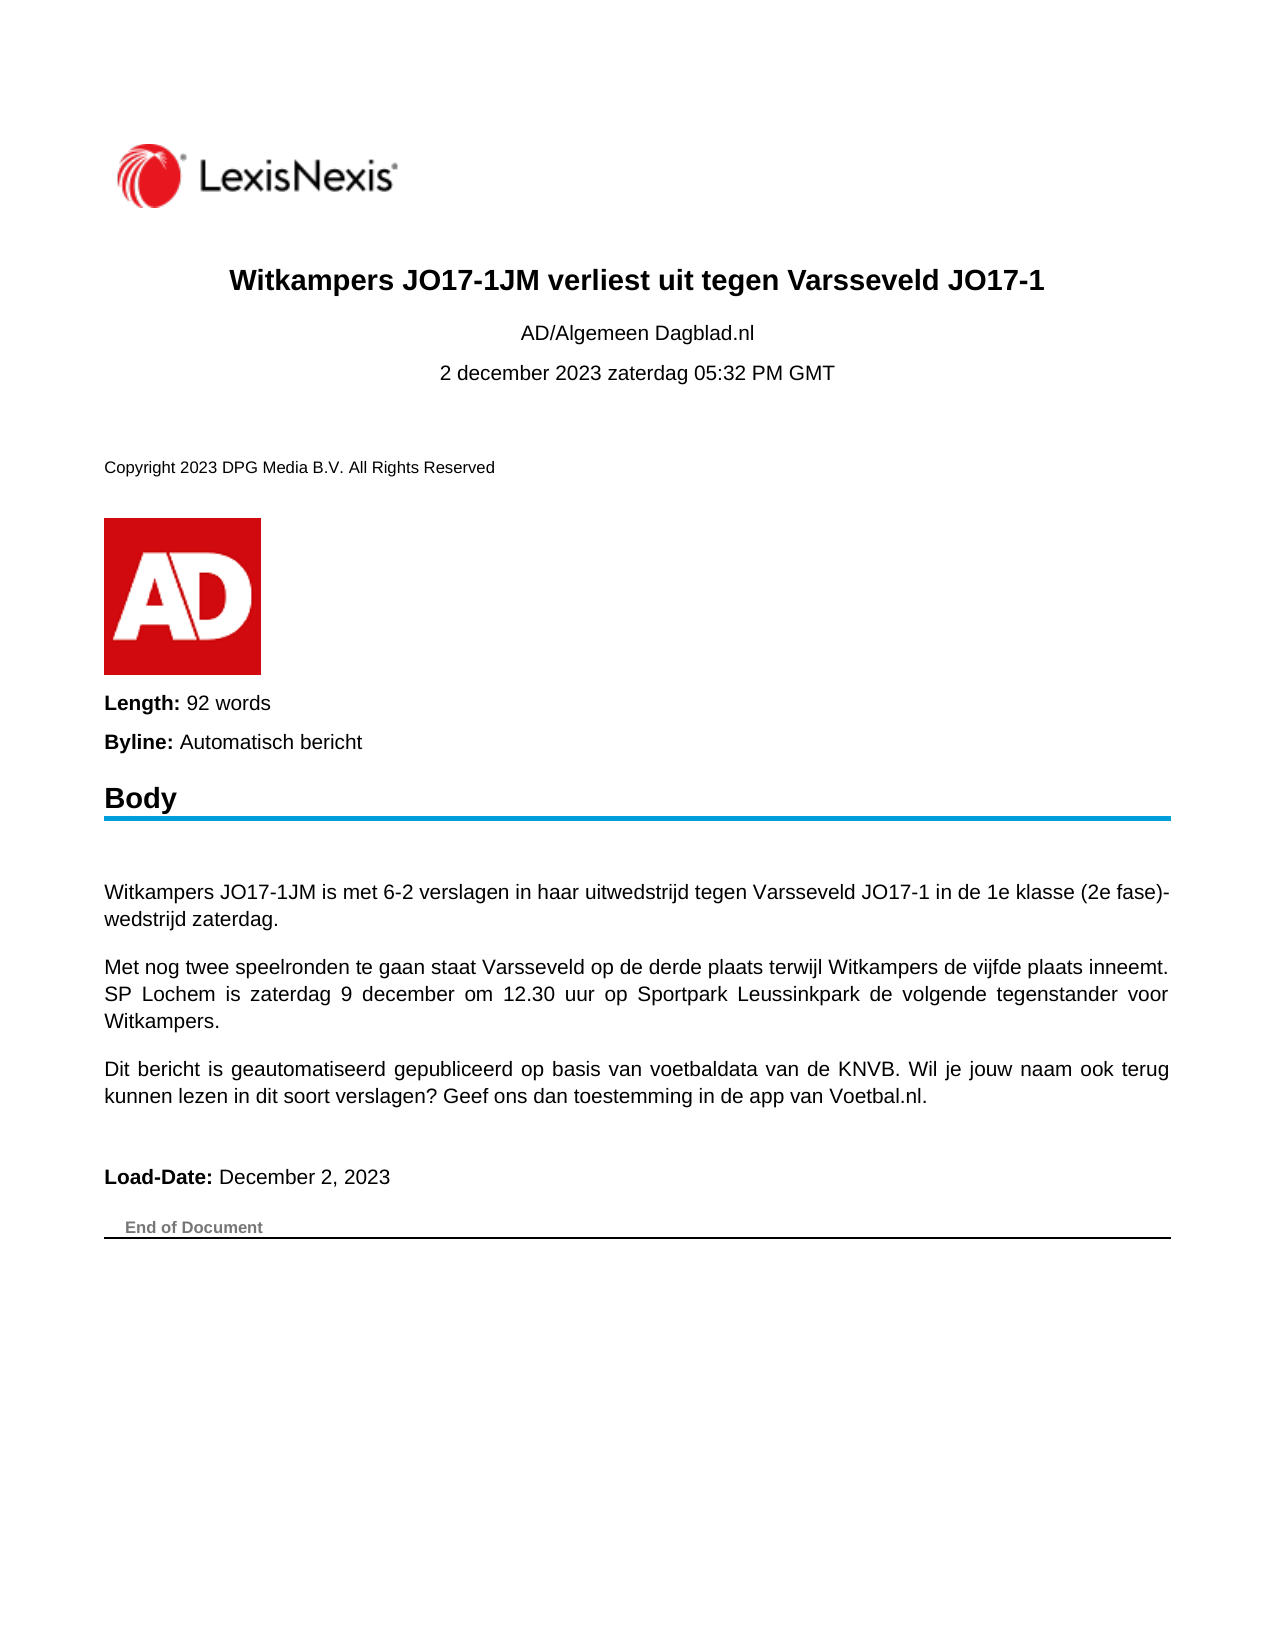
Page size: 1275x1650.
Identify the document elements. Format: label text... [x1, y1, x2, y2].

text 2 december 2023 zaterdag 05:32 PM GMT [104, 357, 1171, 384]
text Witkampers JO17-1JM is met 6-2 verslagen in haar uitwedstrijd tegen Varsseveld JO17-1 in de 1e klasse (2e fase)-wedstrijd zaterdag. [104, 877, 1171, 931]
subtitle Witkampers JO17-1JM verliest uit tegen Varsseveld JO17-1 [104, 261, 1171, 297]
text Body [104, 779, 1171, 814]
text Load-Date: December 2, 2023 [104, 1133, 1171, 1189]
picture [104, 144, 412, 208]
text Length: 92 words [104, 687, 1171, 714]
text Met nog twee speelronden te gaan staat Varsseveld op de derde plaats terwijl Witkampers de vijfde plaats inneemt. SP Lochem is zaterdag 9 december om 12.30 uur op Sportpark Leussinkpark de volgende tegenstander voor Witkampers. [104, 952, 1171, 1033]
text End of Document [125, 1217, 1171, 1237]
picture [104, 518, 261, 675]
text Byline: Automatisch bericht [104, 727, 1171, 754]
text Dit bericht is geautomatiseerd gepubliceerd op basis van voetbaldata van de KNVB. Wil je jouw naam ook terug kunnen lezen in dit soort verslagen? Geef ons dan toestemming in de app van Voetbal.nl. [104, 1054, 1171, 1108]
text AD/Algemeen Dagblad.nl [104, 318, 1171, 345]
text Copyright 2023 DPG Media B.V. All Rights Reserved [104, 426, 1171, 477]
